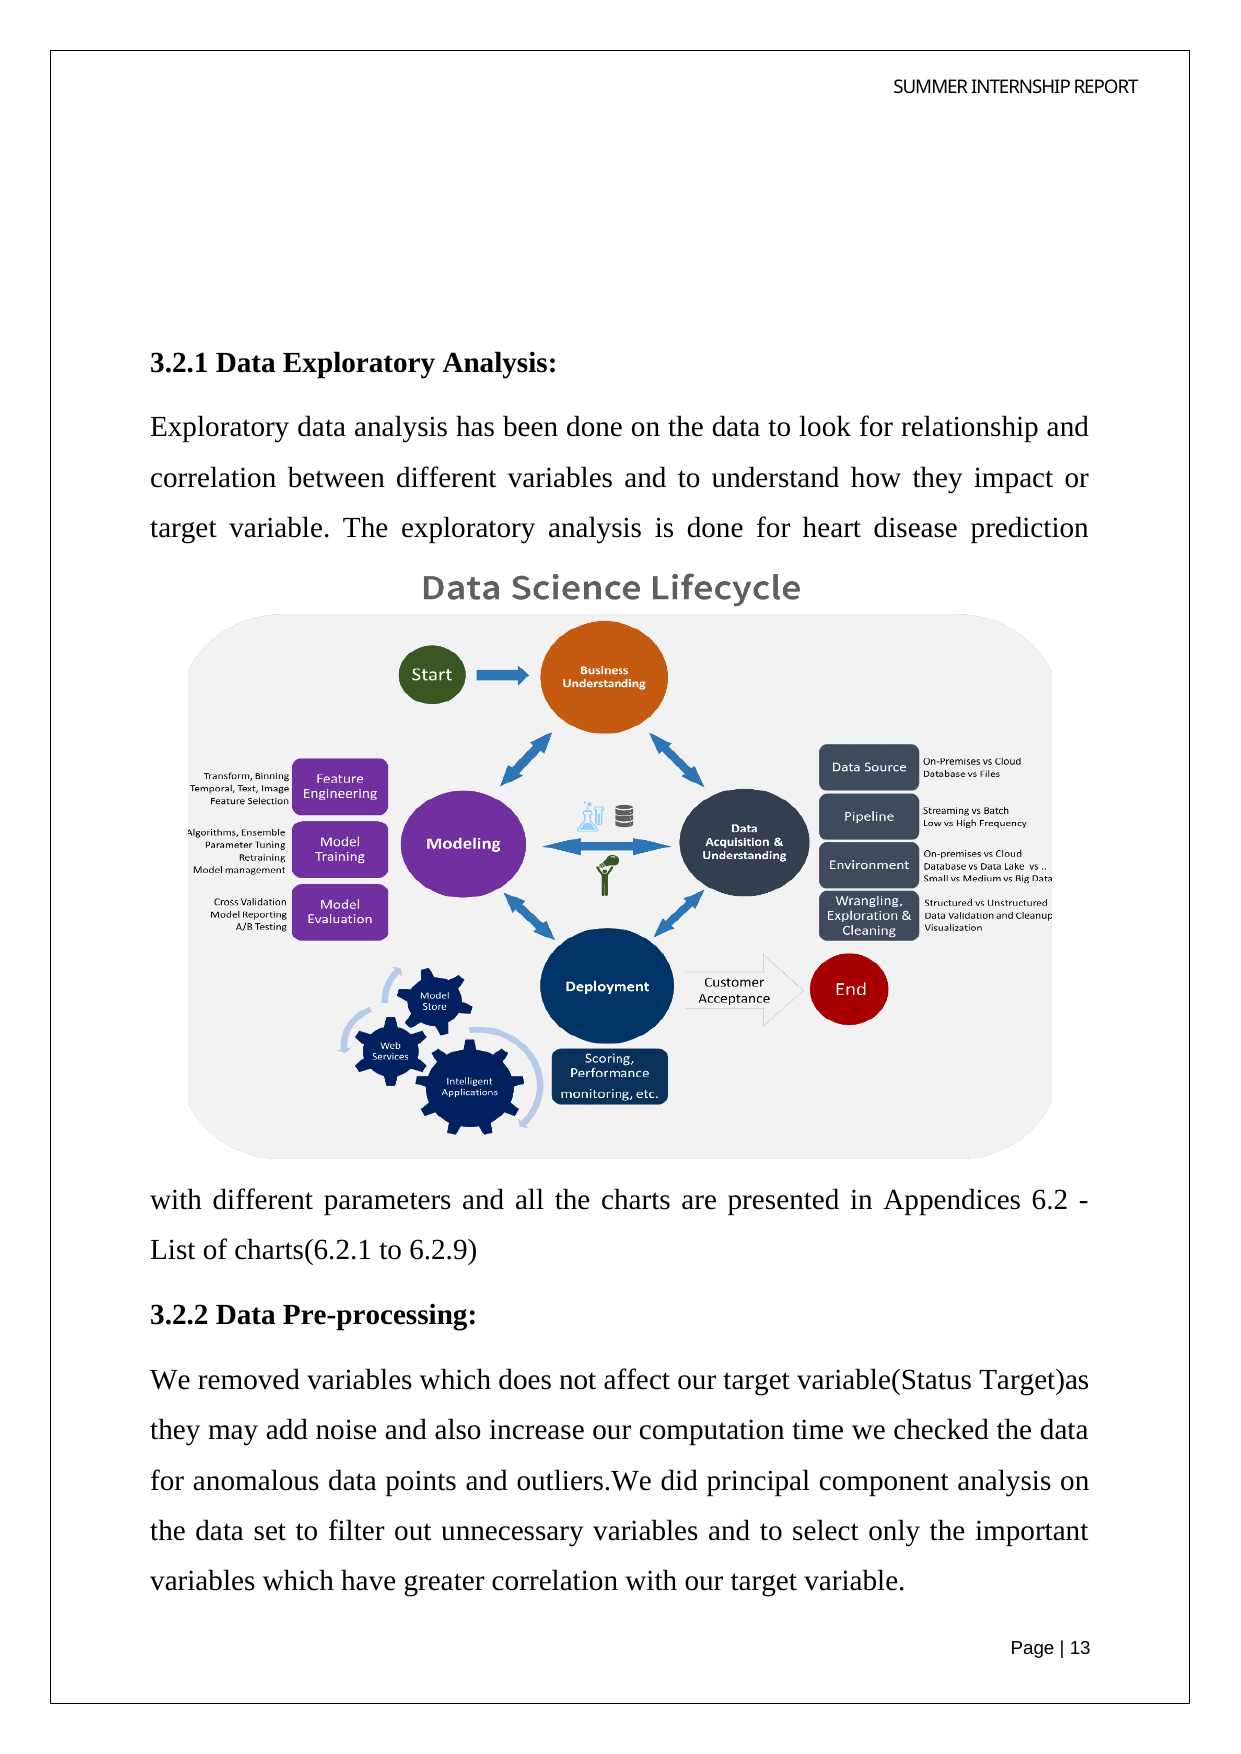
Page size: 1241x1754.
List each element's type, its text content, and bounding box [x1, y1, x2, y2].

text We removed variables which does not affect our target variable(Status Target)as they may add noise and also increase our computation time we checked the data for anomalous data points and outliers.We did principal component analysis on the data set to filter out unnecessary variables and to select only the important variables which have greater correlation with our target variable. [150, 1362, 1090, 1597]
text 3.2.2 Data Pre-processing: [150, 1297, 1090, 1331]
picture [188, 571, 1053, 1182]
text 3.2.1 Data Exploratory Analysis: [150, 345, 1090, 378]
